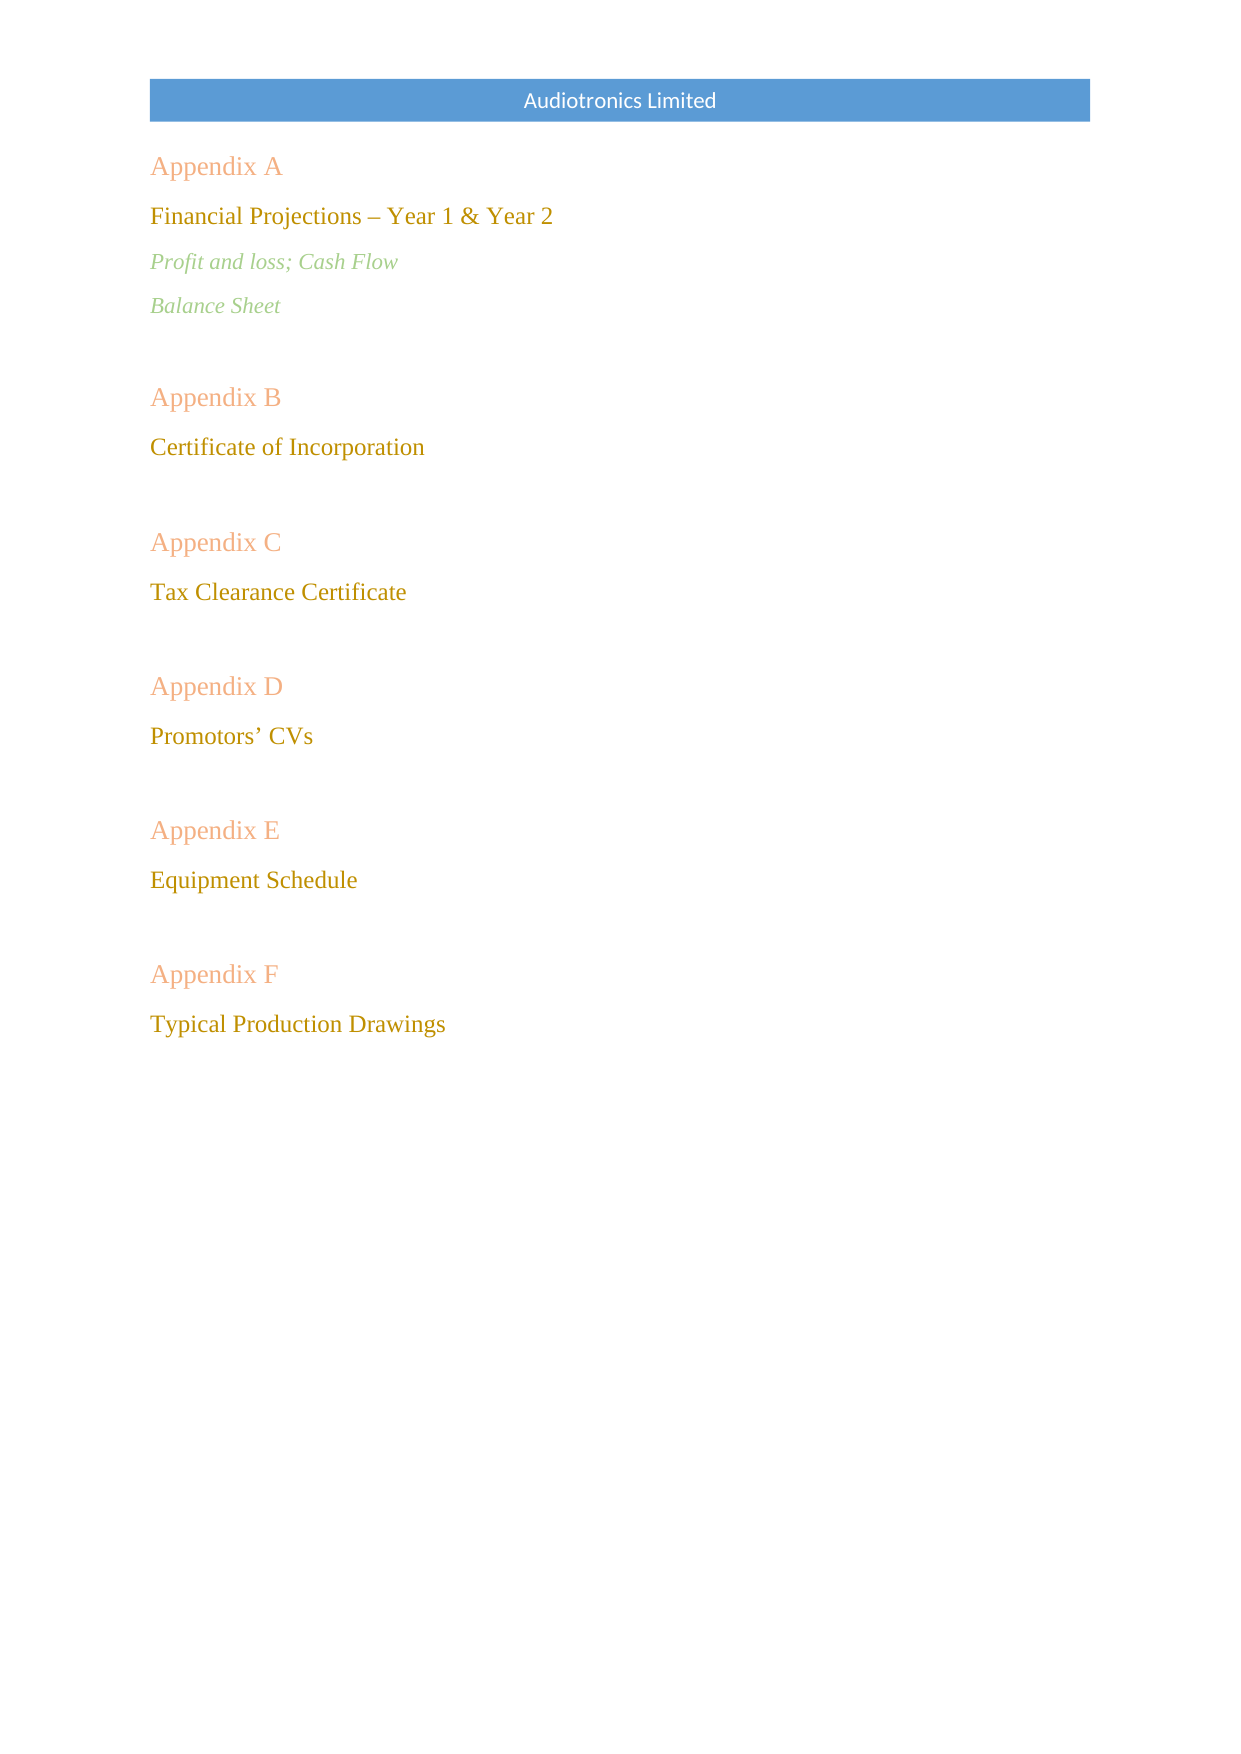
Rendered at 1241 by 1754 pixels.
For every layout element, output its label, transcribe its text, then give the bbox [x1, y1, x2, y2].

subtitle Typical Production Drawings [150, 1009, 1090, 1038]
subtitle Tax Clearance Certificate [150, 577, 1090, 605]
subtitle Appendix C [150, 526, 1090, 557]
subtitle Equipment Schedule [150, 865, 1090, 894]
subtitle Profit and loss; Cash Flow [150, 248, 1090, 274]
subtitle Appendix F [150, 959, 1090, 990]
subtitle Appendix E [150, 814, 1090, 846]
subtitle Appendix B [150, 382, 1090, 413]
subtitle Financial Projections – Year 1 & Year 2 [150, 201, 1090, 229]
subtitle Appendix A [150, 150, 1090, 181]
subtitle Appendix D [150, 670, 1090, 701]
subtitle Promotors’ CVs [150, 721, 1090, 750]
subtitle Certificate of Incorporation [150, 432, 1090, 461]
subtitle Balance Sheet [150, 292, 1090, 318]
